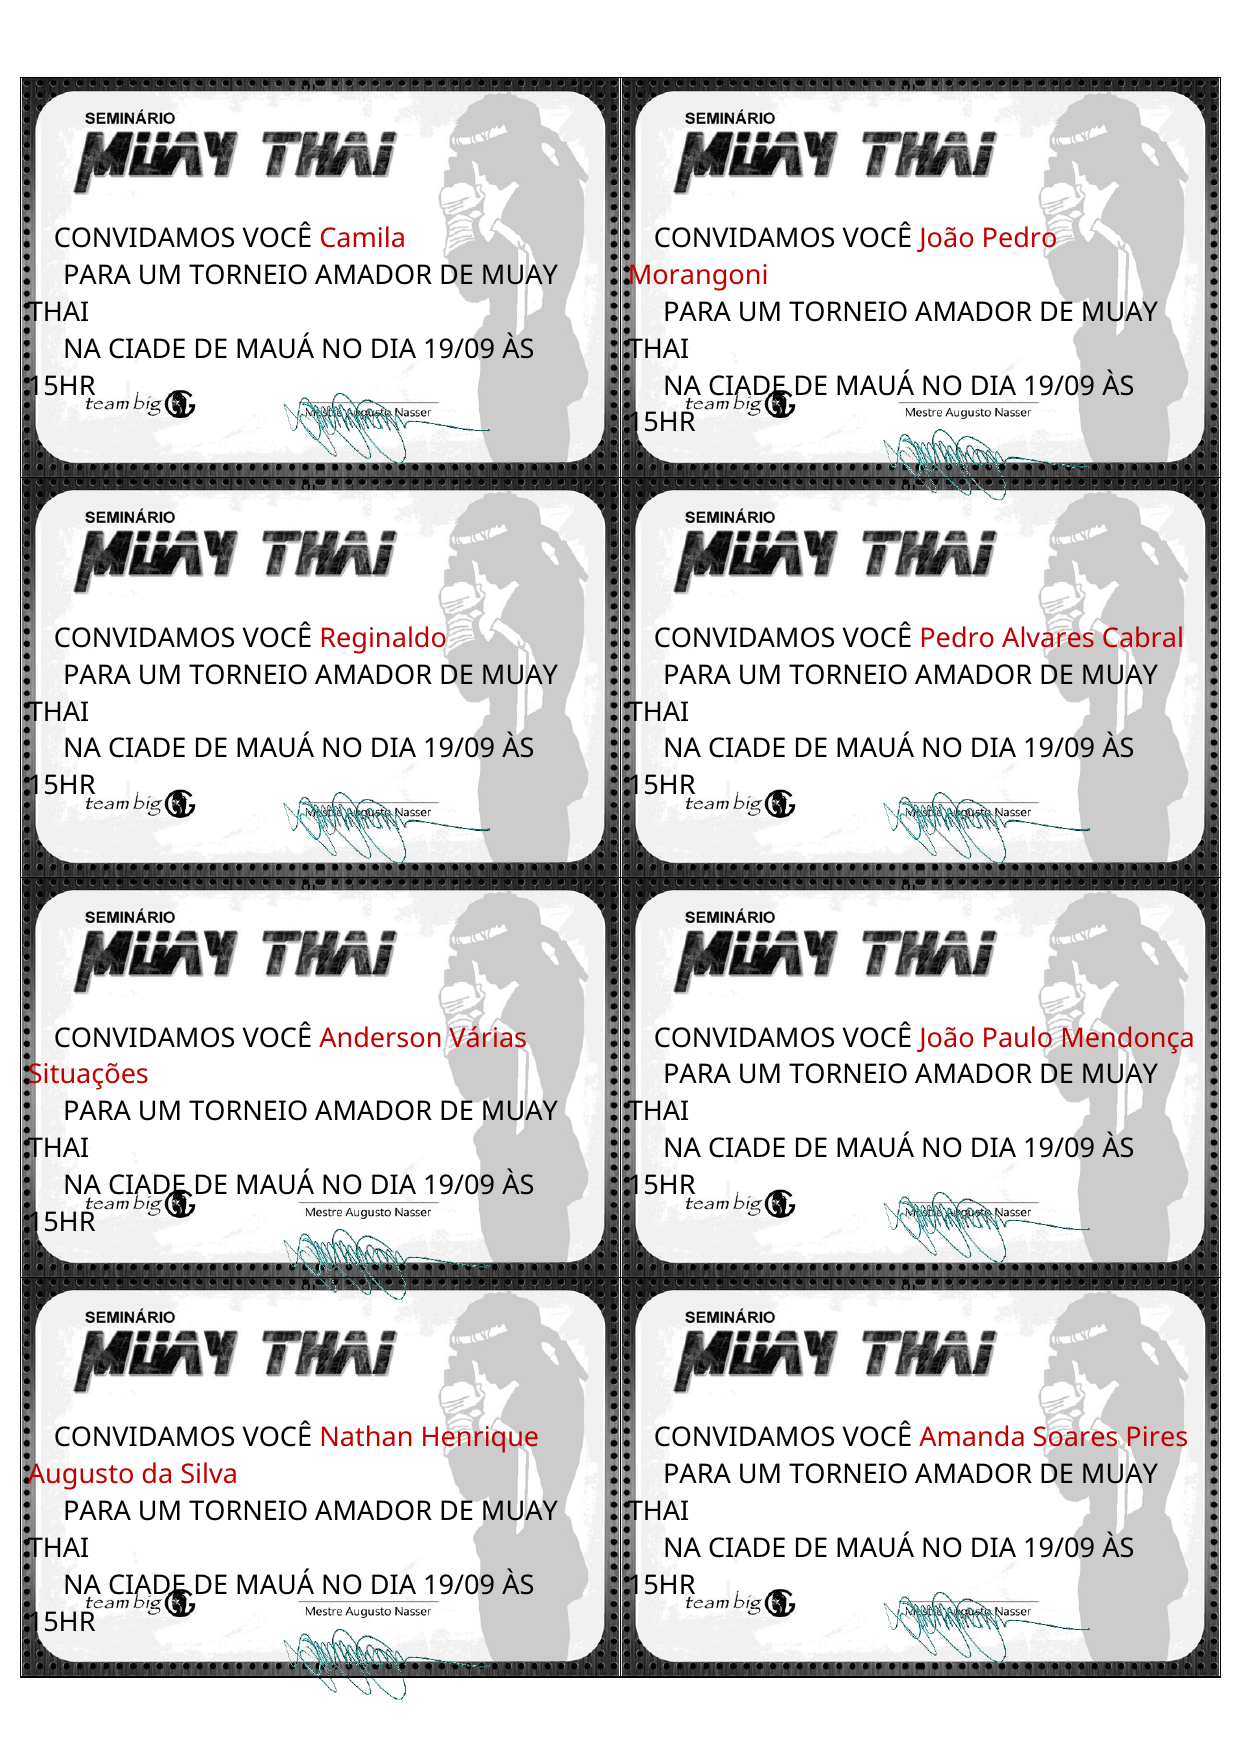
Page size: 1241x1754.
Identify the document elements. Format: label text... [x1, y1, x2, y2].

table_header ‘’' CONVIDAMOS VOCÊ João Pedro Morangoni PARA UM TORNEIO AMADOR DE MUAY THAI NA CIADE DE MAUÁ NO DIA 19/09 ÀS 15HR [621, 78, 1220, 477]
table_cell ‘’' CONVIDAMOS VOCÊ Amanda Soares Pires PARA UM TORNEIO AMADOR DE MUAY THAI NA CIADE DE MAUÁ NO DIA 19/09 ÀS 15HR [621, 1278, 1220, 1676]
picture [271, 1678, 491, 1723]
picture [871, 1678, 1091, 1686]
table_cell ‘’' CONVIDAMOS VOCÊ João Paulo Mendonça PARA UM TORNEIO AMADOR DE MUAY THAI NA CIADE DE MAUÁ NO DIA 19/09 ÀS 15HR [621, 878, 1220, 1277]
table_cell ‘’' CONVIDAMOS VOCÊ Nathan Henrique Augusto da Silva PARA UM TORNEIO AMADOR DE MUAY THAI NA CIADE DE MAUÁ NO DIA 19/09 ÀS 15HR [21, 1278, 620, 1676]
table_cell ‘’' CONVIDAMOS VOCÊ Anderson Várias Situações PARA UM TORNEIO AMADOR DE MUAY THAI NA CIADE DE MAUÁ NO DIA 19/09 ÀS 15HR [21, 878, 620, 1277]
table_cell ‘’' CONVIDAMOS VOCÊ Reginaldo PARA UM TORNEIO AMADOR DE MUAY THAI NA CIADE DE MAUÁ NO DIA 19/09 ÀS 15HR [21, 478, 620, 877]
table_cell ‘’' CONVIDAMOS VOCÊ Pedro Alvares Cabral PARA UM TORNEIO AMADOR DE MUAY THAI NA CIADE DE MAUÁ NO DIA 19/09 ÀS 15HR [621, 478, 1220, 877]
table_header ‘’' CONVIDAMOS VOCÊ Camila PARA UM TORNEIO AMADOR DE MUAY THAI NA CIADE DE MAUÁ NO DIA 19/09 ÀS 15HR [21, 78, 620, 477]
